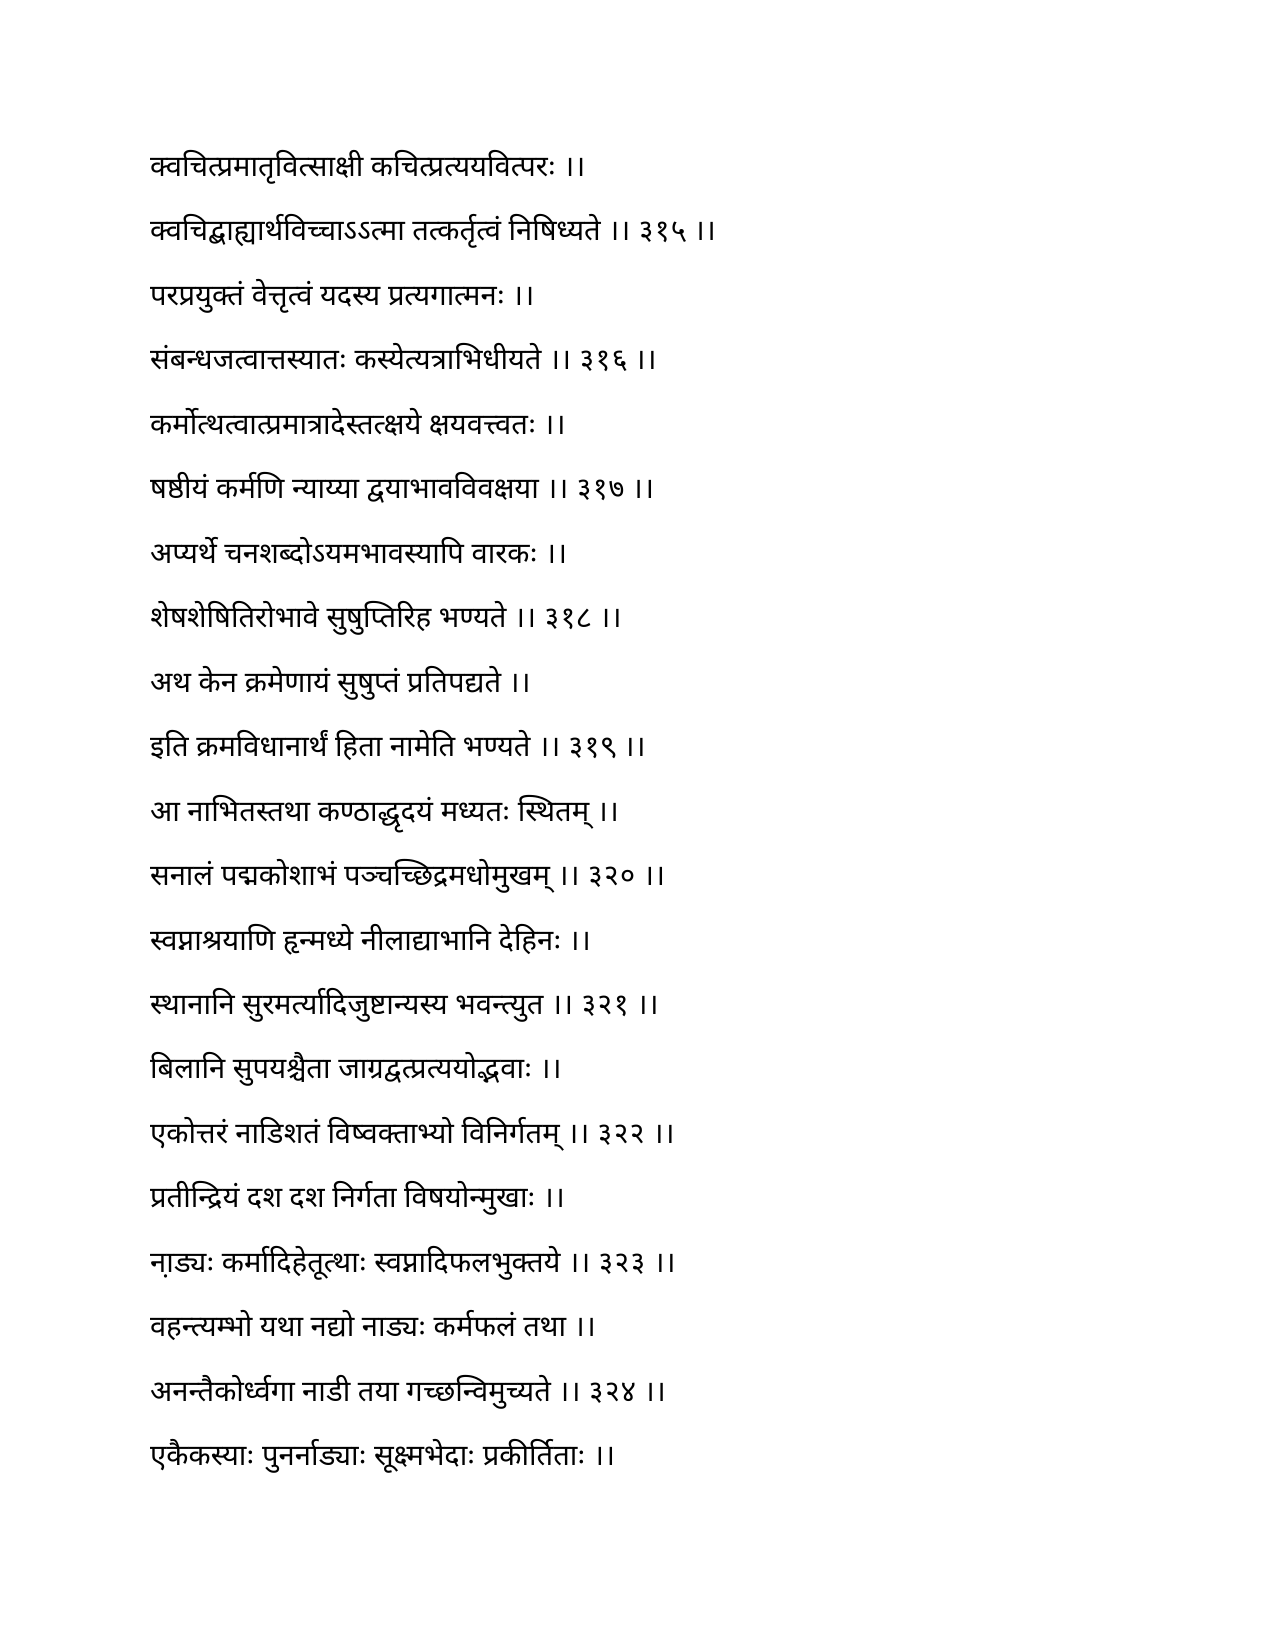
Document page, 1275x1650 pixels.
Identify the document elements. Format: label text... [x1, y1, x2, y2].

text क्वचिद्बाह्यार्थविच्चाऽऽत्मा तत्कर्तृत्वं निषिध्यते ।। ३१५ ।। [150, 214, 1125, 252]
text अनन्तैकोर्ध्वगा नाडी तया गच्छन्विमुच्यते ।। ३२४ ।। [150, 1375, 1125, 1413]
text अथ केन क्रमेणायं सुषुप्तं प्रतिपद्यते ।। [150, 666, 1125, 704]
text प्रतीन्द्रियं दश दश निर्गता विषयोन्मुखाः ।। [150, 1182, 1125, 1220]
text स्वप्नाश्रयाणि हृन्मध्ये नीलाद्याभानि देहिनः ।। [150, 924, 1125, 962]
text बिलानि सुपयश्चैता जाग्रद्वत्प्रत्ययोद्भवाः ।। [150, 1053, 1125, 1091]
text स्थानानि सुरमर्त्यादिजुष्टान्यस्य भवन्त्युत ।। ३२१ ।। [150, 988, 1125, 1026]
text एकैकस्याः पुनर्नाड्याः सूक्ष्मभेदाः प्रकीर्तिताः ।। [150, 1439, 1125, 1478]
text वहन्त्यम्भो यथा नद्यो नाड्यः कर्मफलं तथा ।। [150, 1311, 1125, 1349]
text परप्रयुक्तं वेत्तृत्वं यदस्य प्रत्यगात्मनः ।। [150, 279, 1125, 317]
text क्वचित्प्रमातृवित्साक्षी कचित्प्रत्ययवित्परः ।। [150, 150, 1125, 188]
text इति क्रमविधानार्थं हिता नामेति भण्यते ।। ३१९ ।। [150, 730, 1125, 768]
text संबन्धजत्वात्तस्यातः कस्येत्यत्राभिधीयते ।। ३१६ ।। [150, 343, 1125, 381]
text अप्यर्थे चनशब्दोऽयमभावस्यापि वारकः ।। [150, 537, 1125, 575]
text शेषशेषितिरोभावे सुषुप्तिरिह भण्यते ।। ३१८ ।। [150, 601, 1125, 639]
text षष्ठीयं कर्मणि न्याय्या द्वयाभावविवक्षया ।। ३१७ ।। [150, 472, 1125, 510]
text ना़ड्यः कर्मादिहेतूत्थाः स्वप्नादिफलभुक्तये ।। ३२३ ।। [150, 1246, 1125, 1284]
text कर्मोत्थत्वात्प्रमात्रादेस्तत्क्षये क्षयवत्त्वतः ।। [150, 408, 1125, 446]
text एकोत्तरं नाडिशतं विष्वक्ताभ्यो विनिर्गतम् ।। ३२२ ।। [150, 1117, 1125, 1155]
text सनालं पद्मकोशाभं पञ्चच्छिद्रमधोमुखम् ।। ३२० ।। [150, 859, 1125, 897]
text आ नाभितस्तथा कण्ठाद्धृदयं मध्यतः स्थितम् ।। [150, 795, 1125, 833]
